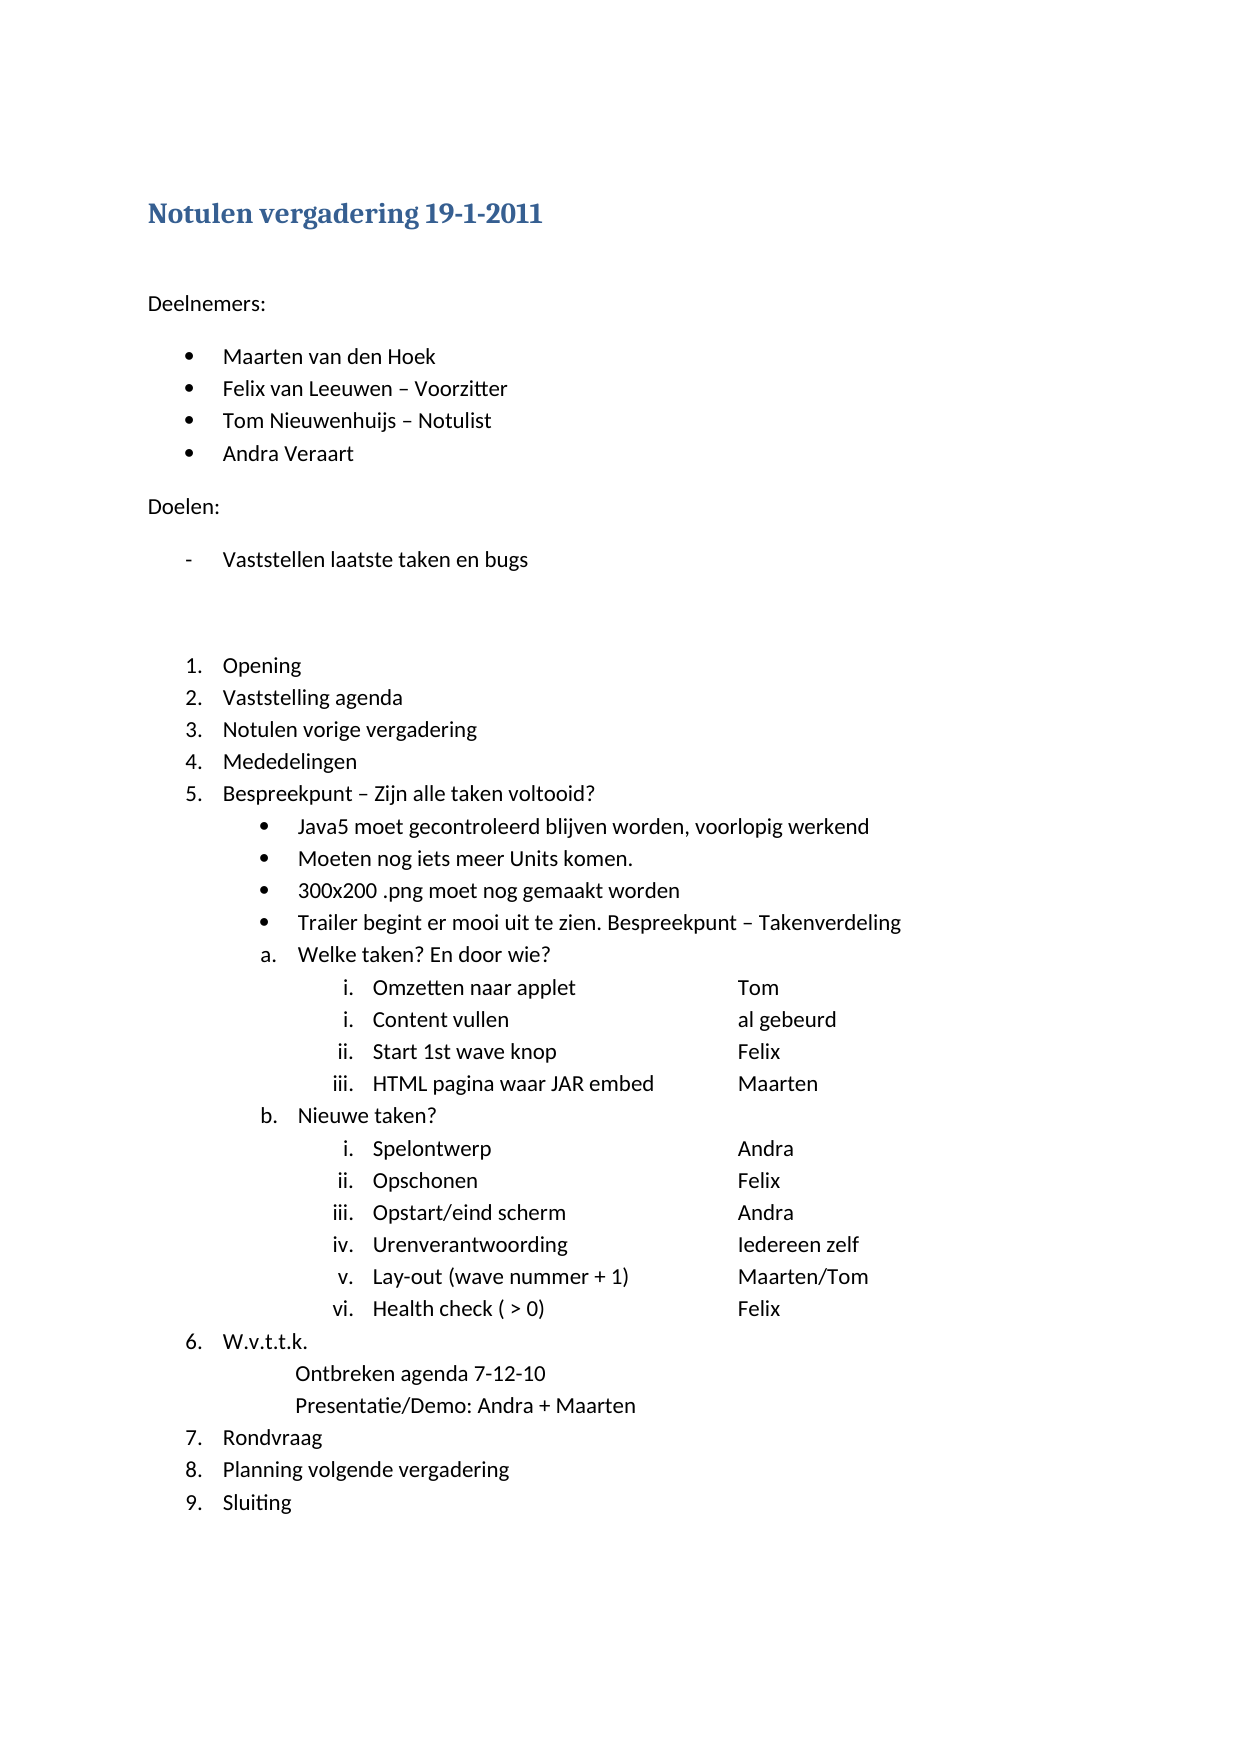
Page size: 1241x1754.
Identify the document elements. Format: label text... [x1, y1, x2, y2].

list Content vullen al gebeurd [354, 1005, 1093, 1033]
list Andra Veraart [185, 439, 1093, 467]
list Mededelingen [185, 747, 1093, 775]
list Planning volgende vergadering [185, 1456, 1093, 1483]
list Felix van Leeuwen – Voorzitter [185, 374, 1093, 402]
subtitle Notulen vergadering 19-1-2011 [148, 198, 1093, 231]
list Java5 moet gecontroleerd blijven worden, voorlopig werkend [260, 812, 1093, 840]
list Nieuwe taken? [260, 1101, 1093, 1129]
list Lay-out (wave nummer + 1) Maarten/Tom [354, 1262, 1093, 1290]
list Rondvraag [185, 1423, 1093, 1451]
list Bespreekpunt – Zijn alle taken voltooid? [185, 779, 1093, 808]
text Deelnemers: [148, 289, 1093, 317]
list Ontbreken agenda 7-12-10 [295, 1359, 1093, 1387]
list 300x200 .png moet nog gemaakt worden [260, 876, 1093, 904]
list Notulen vorige vergadering [185, 715, 1093, 743]
list HTML pagina waar JAR embed Maarten [354, 1069, 1093, 1097]
list Omzetten naar applet Tom [354, 973, 1093, 1001]
list Health check ( > 0) Felix [354, 1294, 1093, 1323]
text Doelen: [148, 492, 1093, 520]
list Opening [185, 651, 1093, 679]
list Trailer begint er mooi uit te zien. Bespreekpunt – Takenverdeling [260, 908, 1093, 936]
list Vaststellen laatste taken en bugs [185, 545, 1093, 573]
list Spelontwerp Andra [354, 1134, 1093, 1162]
list Start 1st wave knop Felix [354, 1037, 1093, 1065]
list Opschonen Felix [354, 1166, 1093, 1194]
list Presentatie/Demo: Andra + Maarten [295, 1391, 1093, 1419]
list Welke taken? En door wie? [260, 941, 1093, 968]
list Opstart/eind scherm Andra [354, 1198, 1093, 1226]
list Vaststelling agenda [185, 683, 1093, 711]
list Urenverantwoording Iedereen zelf [354, 1230, 1093, 1258]
list Maarten van den Hoek [185, 342, 1093, 370]
list Tom Nieuwenhuijs – Notulist [185, 407, 1093, 434]
list W.v.t.t.k. [185, 1327, 1093, 1355]
list Moeten nog iets meer Units komen. [260, 844, 1093, 872]
list Sluiting [185, 1488, 1093, 1516]
